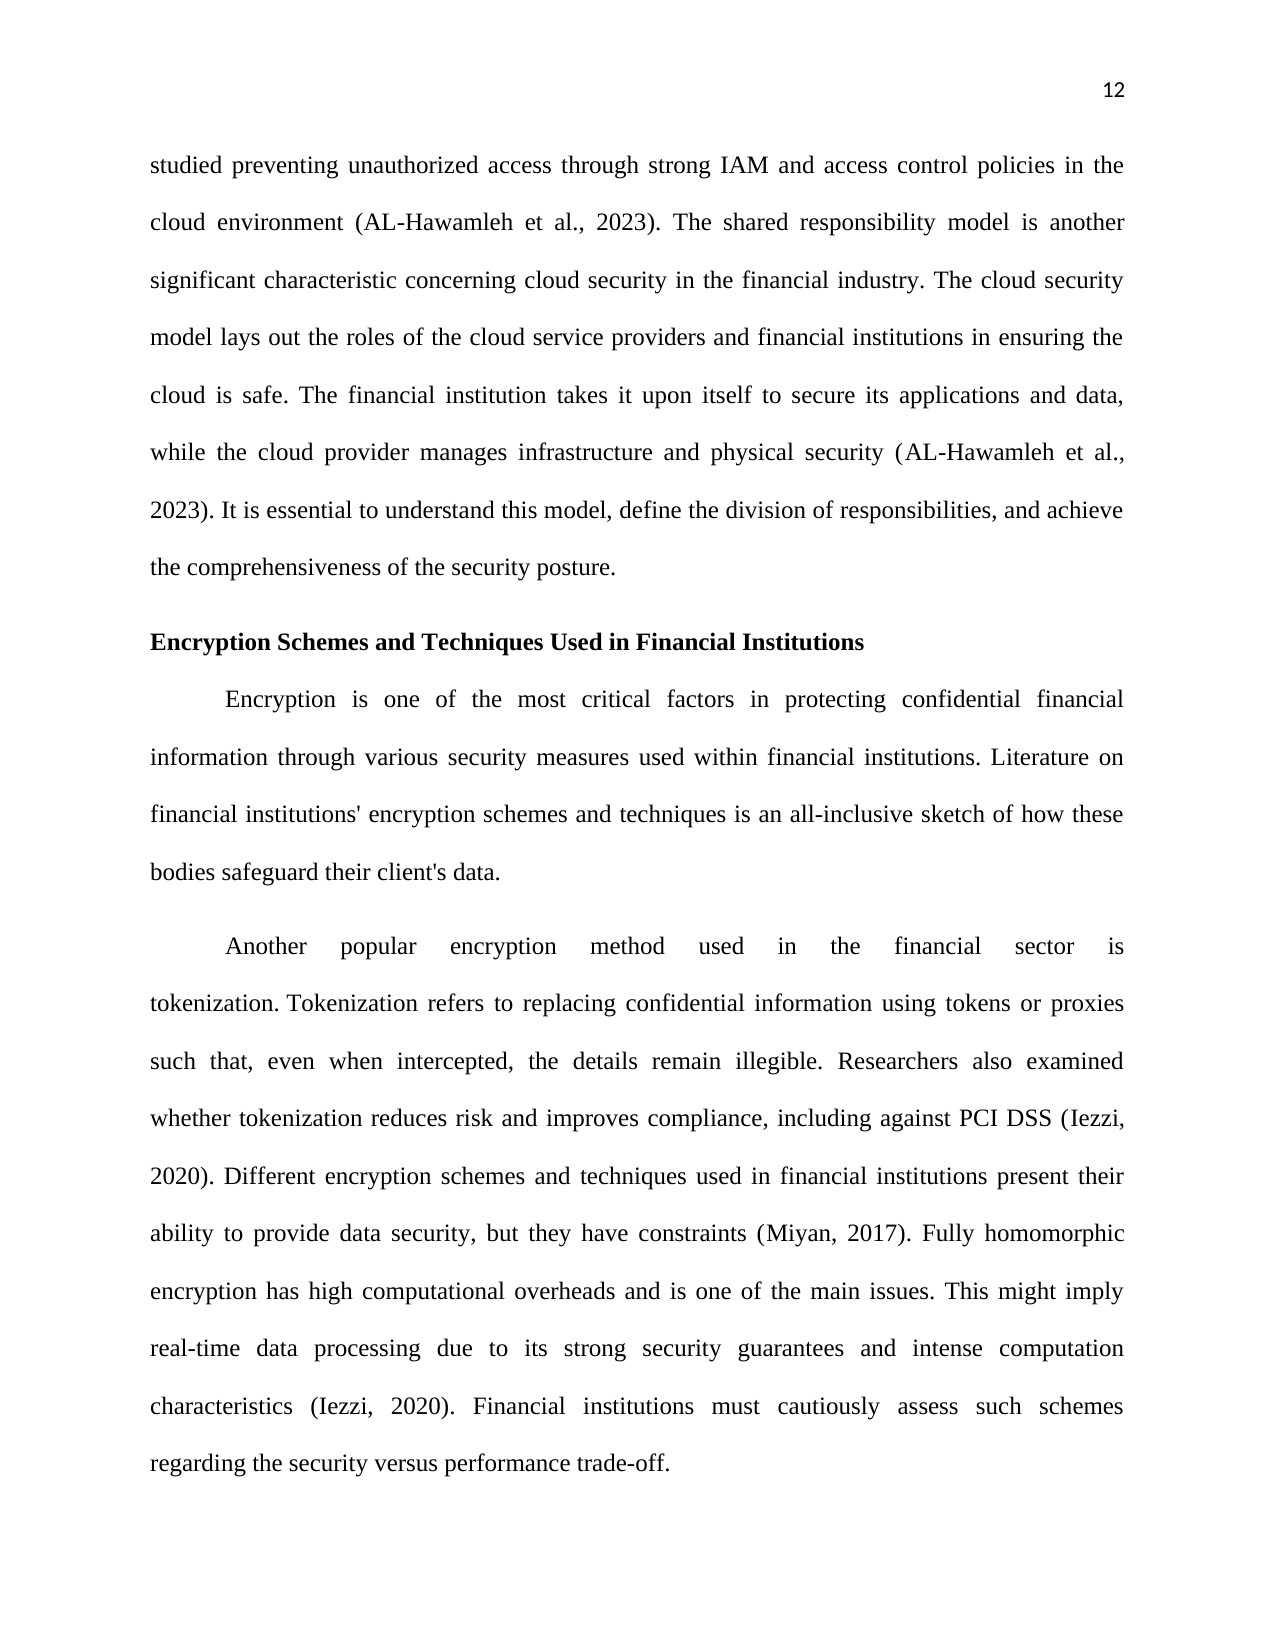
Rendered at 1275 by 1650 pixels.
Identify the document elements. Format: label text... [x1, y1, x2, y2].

subtitle Encryption Schemes and Techniques Used in Financial Institutions [150, 627, 1125, 655]
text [150, 150, 1125, 581]
text Another popular encryption method used in the financial sector is tokenization. Tokenization refers to replacing confidential information using tokens or proxies such that, even when intercepted, the details remain illegible. Researchers also examined whether tokenization reduces risk and improves compliance, including against PCI DSS (Iezzi, 2020). Different encryption schemes and techniques used in financial institutions present their ability to provide data security, but they have constraints (Miyan, 2017). Fully homomorphic encryption has high computational overheads and is one of the main issues. This might imply real-time data processing due to its strong security guarantees and intense computation characteristics (Iezzi, 2020). Financial institutions must cautiously assess such schemes regarding the security versus performance trade-off. [150, 931, 1125, 1477]
text Encryption is one of the most critical factors in protecting confidential financial information through various security measures used within financial institutions. Literature on financial institutions' encryption schemes and techniques is an all-inclusive sketch of how these bodies safeguard their client's data. [150, 684, 1125, 885]
